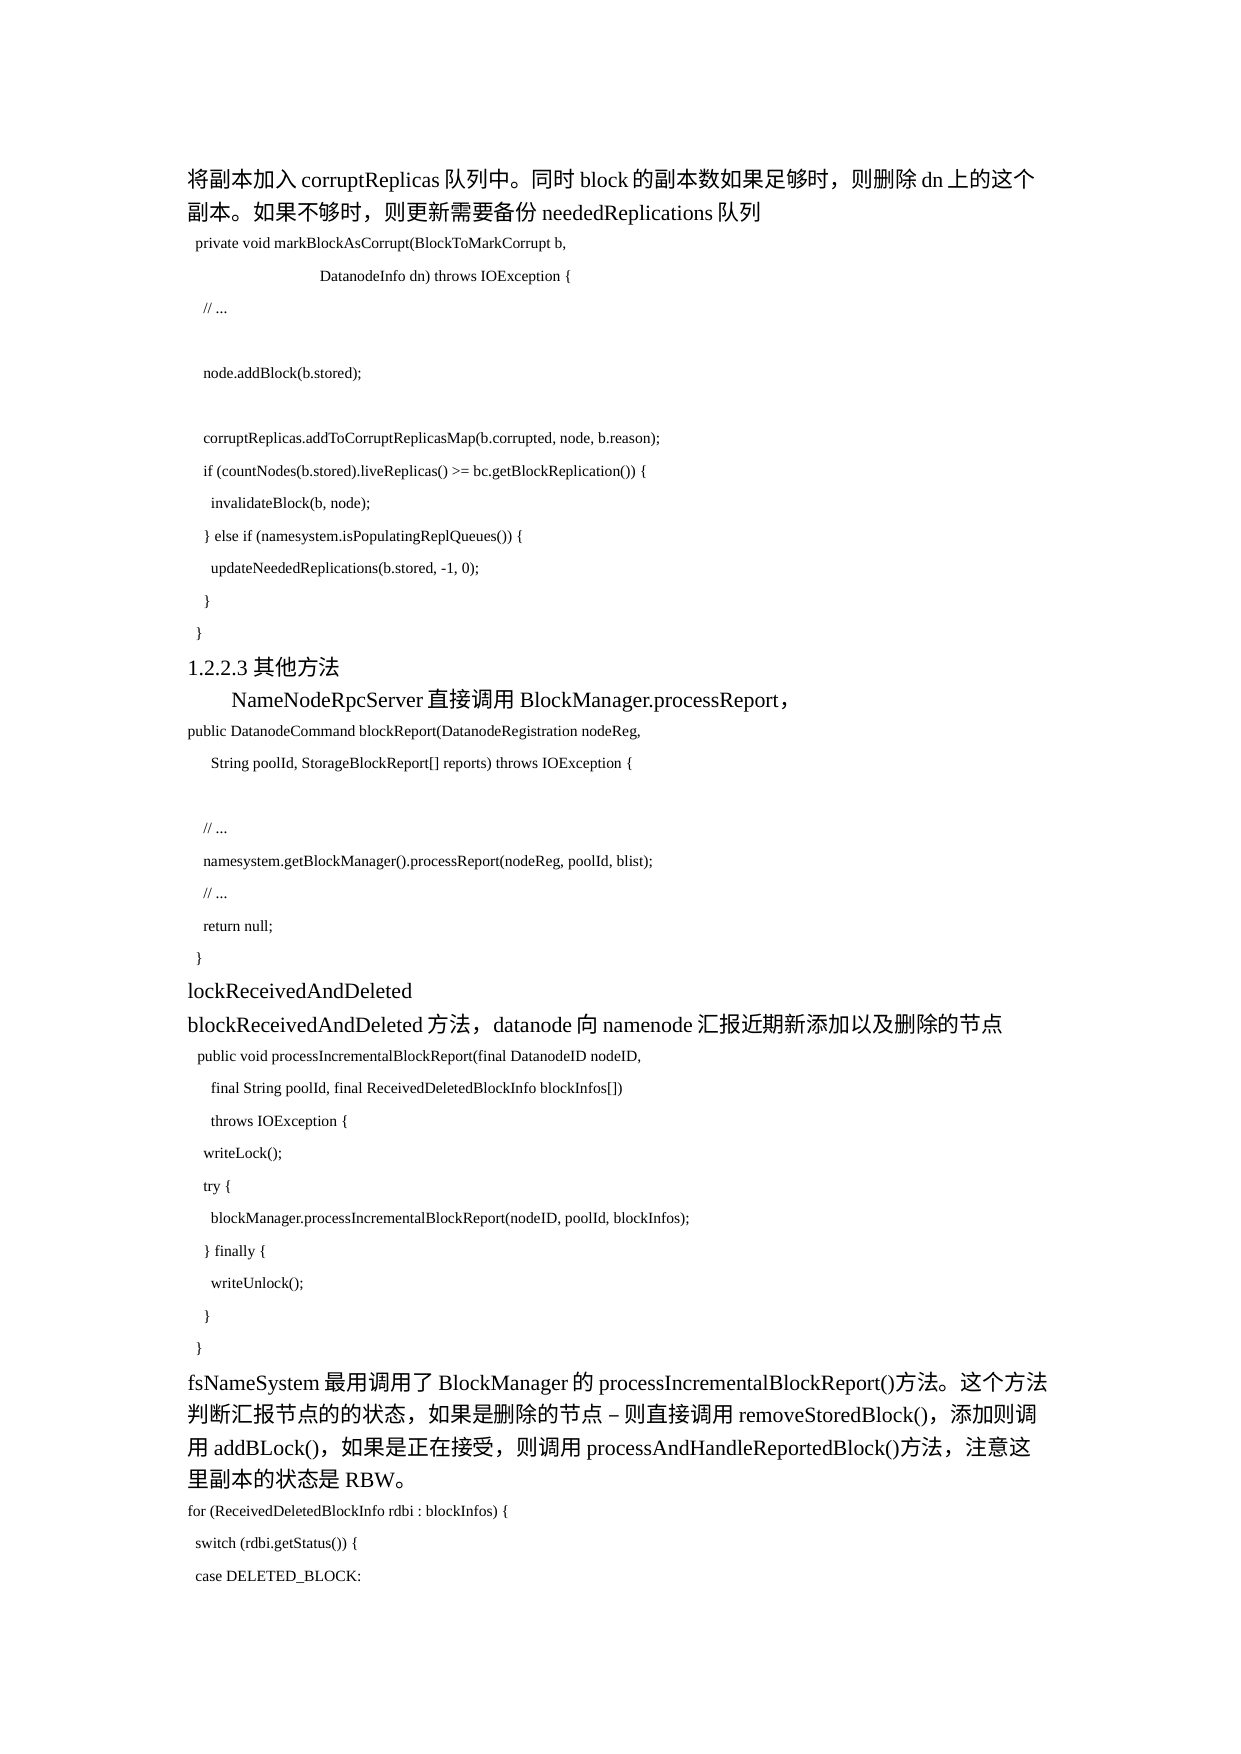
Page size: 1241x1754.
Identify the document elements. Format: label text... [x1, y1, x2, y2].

text try { [187, 1169, 1053, 1202]
text return null; [187, 909, 1053, 942]
text public DatanodeCommand blockReport(DatanodeRegistration nodeReg, [187, 714, 1053, 747]
text writeLock(); [187, 1137, 1053, 1169]
text } [187, 1299, 1053, 1332]
text private void markBlockAsCorrupt(BlockToMarkCorrupt b, [187, 227, 1053, 259]
text for (ReceivedDeletedBlockInfo rdbi : blockInfos) { [187, 1494, 1053, 1527]
text } [187, 942, 1053, 974]
text } [187, 584, 1053, 617]
text node.addBlock(b.stored); [187, 357, 1053, 389]
text throws IOException { [187, 1104, 1053, 1137]
text lockReceivedAndDeleted [187, 974, 1053, 1007]
text namesystem.getBlockManager().processReport(nodeReg, poolId, blist); [187, 844, 1053, 877]
text DatanodeInfo dn) throws IOException { [187, 259, 1053, 292]
text String poolId, StorageBlockReport[] reports) throws IOException { [187, 747, 1053, 779]
text invalidateBlock(b, node); [187, 487, 1053, 519]
text blockManager.processIncrementalBlockReport(nodeID, poolId, blockInfos); [187, 1202, 1053, 1234]
text corruptReplicas.addToCorruptReplicasMap(b.corrupted, node, b.reason); [187, 422, 1053, 454]
text updateNeededReplications(b.stored, -1, 0); [187, 552, 1053, 584]
text } [187, 1332, 1053, 1364]
text } finally { [187, 1234, 1053, 1267]
text } else if (namesystem.isPopulatingReplQueues()) { [187, 519, 1053, 552]
text 将副本加入corruptReplicas队列中。同时block的副本数如果足够时，则删除dn上的这个副本。如果不够时，则更新需要备份neededReplications队列 [187, 162, 1053, 227]
text // ... [187, 812, 1053, 844]
text NameNodeRpcServer直接调用BlockManager.processReport， [187, 682, 1053, 714]
text } [187, 617, 1053, 649]
text public void processIncrementalBlockReport(final DatanodeID nodeID, [187, 1039, 1053, 1072]
text writeUnlock(); [187, 1267, 1053, 1299]
text 1.2.2.3 其他方法 [187, 649, 1053, 682]
text fsNameSystem最用调用了BlockManager的processIncrementalBlockReport()方法。这个方法判断汇报节点的的状态，如果是删除的节点 – 则直接调用removeStoredBlock()，添加则调用addBLock()，如果是正在接受，则调用processAndHandleReportedBlock()方法，注意这里副本的状态是RBW。 [187, 1364, 1053, 1494]
text case DELETED_BLOCK: [187, 1559, 1053, 1592]
text if (countNodes(b.stored).liveReplicas() >= bc.getBlockReplication()) { [187, 454, 1053, 487]
text // ... [187, 292, 1053, 324]
text final String poolId, final ReceivedDeletedBlockInfo blockInfos[]) [187, 1072, 1053, 1104]
text blockReceivedAndDeleted方法，datanode向namenode汇报近期新添加以及删除的节点 [187, 1007, 1053, 1039]
text // ... [187, 877, 1053, 909]
text switch (rdbi.getStatus()) { [187, 1527, 1053, 1559]
